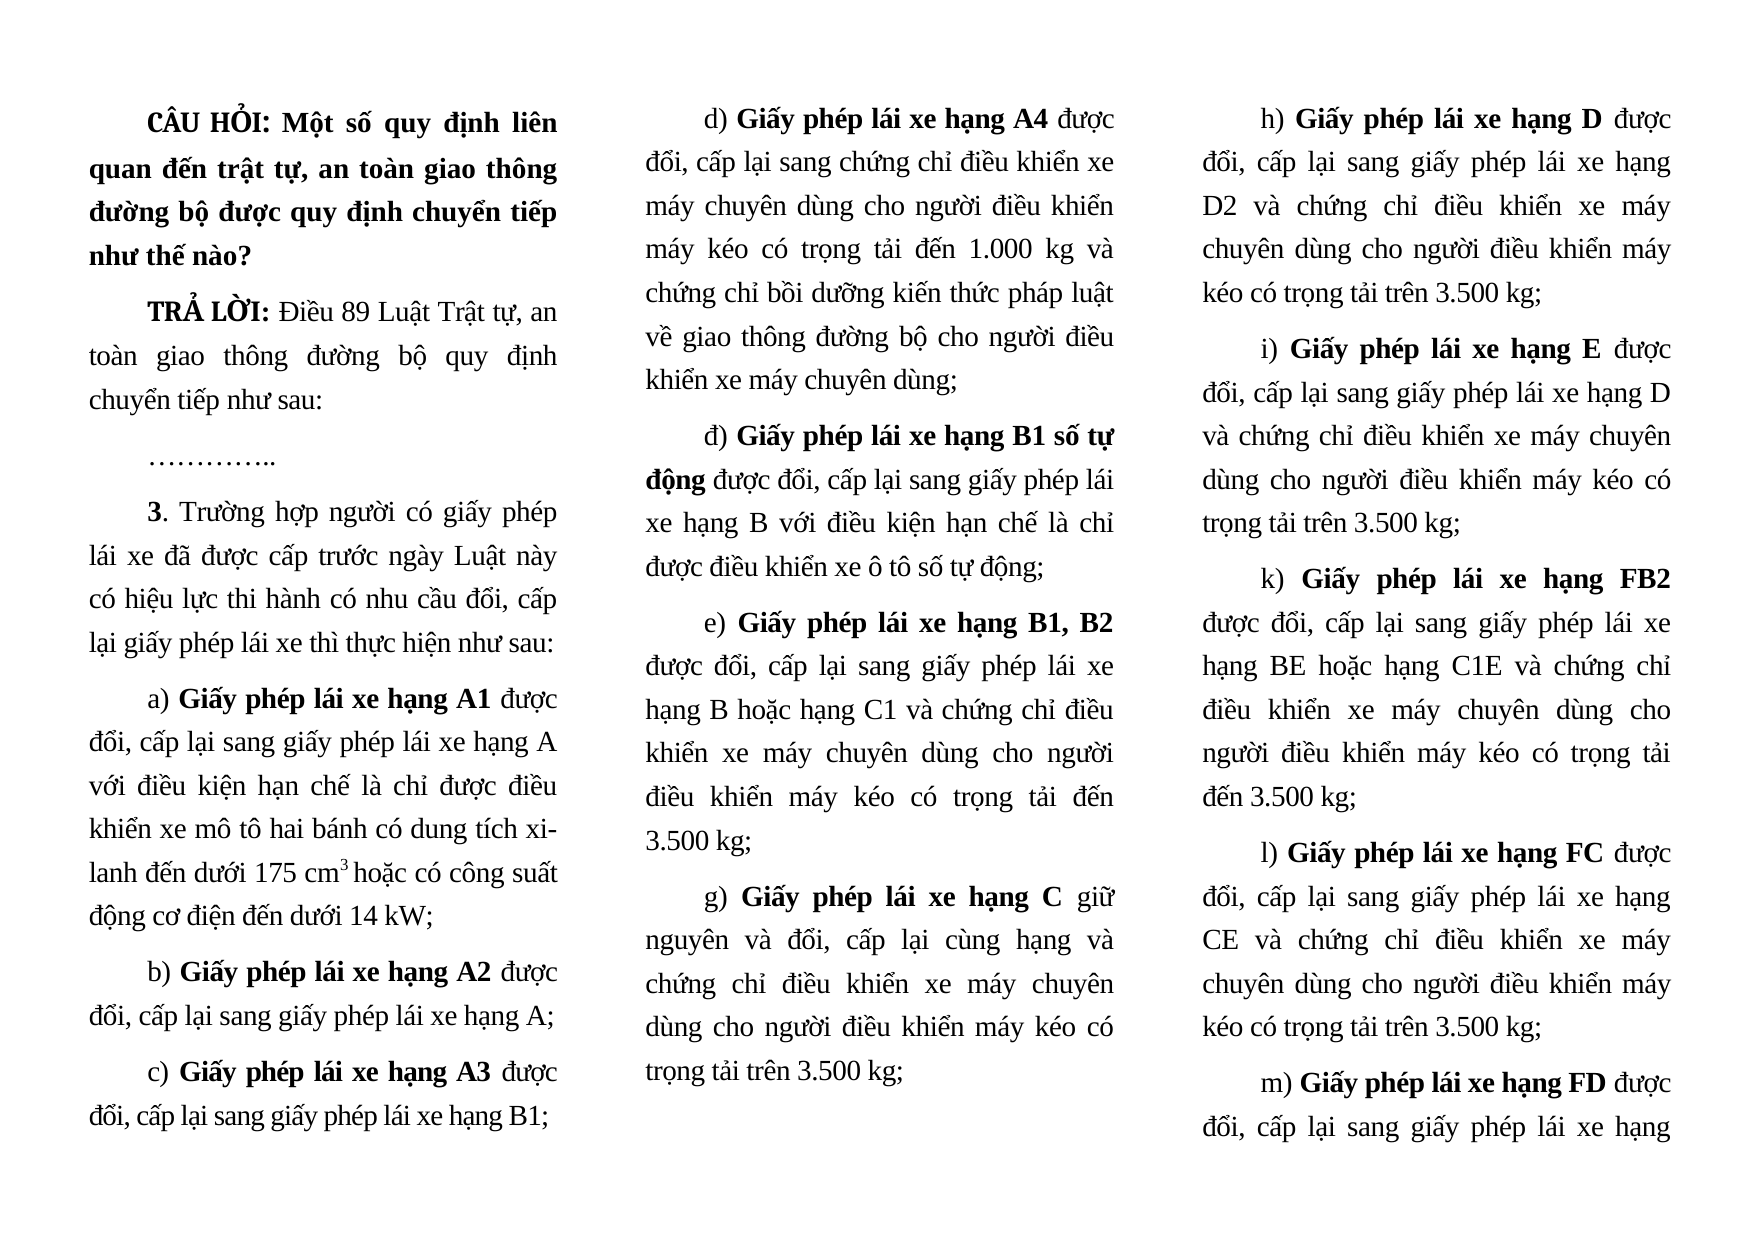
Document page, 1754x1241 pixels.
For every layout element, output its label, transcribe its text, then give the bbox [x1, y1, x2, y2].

text d) Giấy phép lái xe hạng A4 được đổi, cấp lại sang chứng chỉ điều khiển xe máy chuyên dùng cho người điều khiển máy kéo có trọng tải đến 1.000 kg và chứng chỉ bồi dưỡng kiến thức pháp luật về giao thông đường bộ cho người điều khiển xe máy chuyên dùng; [645, 101, 1114, 396]
text ………….. [88, 438, 558, 472]
text TRẢ LỜI: Điều 89 Luật Trật tự, an toàn giao thông đường bộ quy định chuyển tiếp như sau: [88, 294, 558, 416]
text a) Giấy phép lái xe hạng A1 được đổi, cấp lại sang giấy phép lái xe hạng A với điều kiện hạn chế là chỉ được điều khiển xe mô tô hai bánh có dung tích xi-lanh đến dưới 175 cm3 hoặc có công suất động cơ điện đến dưới 14 kW; [88, 681, 558, 932]
text đ) Giấy phép lái xe hạng B1 số tự động được đổi, cấp lại sang giấy phép lái xe hạng B với điều kiện hạn chế là chỉ được điều khiển xe ô tô số tự động; [645, 418, 1114, 582]
text k) Giấy phép lái xe hạng FB2 được đổi, cấp lại sang giấy phép lái xe hạng BE hoặc hạng C1E và chứng chỉ điều khiển xe máy chuyên dùng cho người điều khiển máy kéo có trọng tải đến 3.500 kg; [1202, 561, 1671, 813]
text l) Giấy phép lái xe hạng FC được đổi, cấp lại sang giấy phép lái xe hạng CE và chứng chỉ điều khiển xe máy chuyên dùng cho người điều khiển máy kéo có trọng tải trên 3.500 kg; [1202, 835, 1671, 1043]
text c) Giấy phép lái xe hạng A3 được đổi, cấp lại sang giấy phép lái xe hạng B1; [88, 1054, 558, 1131]
text 3. Trường hợp người có giấy phép lái xe đã được cấp trước ngày Luật này có hiệu lực thi hành có nhu cầu đổi, cấp lại giấy phép lái xe thì thực hiện như sau: [88, 494, 558, 658]
text b) Giấy phép lái xe hạng A2 được đổi, cấp lại sang giấy phép lái xe hạng A; [88, 954, 558, 1032]
text e) Giấy phép lái xe hạng B1, B2 được đổi, cấp lại sang giấy phép lái xe hạng B hoặc hạng C1 và chứng chỉ điều khiển xe máy chuyên dùng cho người điều khiển máy kéo có trọng tải đến 3.500 kg; [645, 605, 1114, 856]
text g) Giấy phép lái xe hạng C giữ nguyên và đổi, cấp lại cùng hạng và chứng chỉ điều khiển xe máy chuyên dùng cho người điều khiển máy kéo có trọng tải trên 3.500 kg; [645, 879, 1114, 1086]
text i) Giấy phép lái xe hạng E được đổi, cấp lại sang giấy phép lái xe hạng D và chứng chỉ điều khiển xe máy chuyên dùng cho người điều khiển máy kéo có trọng tải trên 3.500 kg; [1202, 331, 1671, 539]
text h) Giấy phép lái xe hạng D được đổi, cấp lại sang giấy phép lái xe hạng D2 và chứng chỉ điều khiển xe máy chuyên dùng cho người điều khiển máy kéo có trọng tải trên 3.500 kg; [1202, 101, 1671, 309]
text CÂU HỎI: Một số quy định liên quan đến trật tự, an toàn giao thông đường bộ được quy định chuyển tiếp như thế nào? [88, 101, 558, 271]
